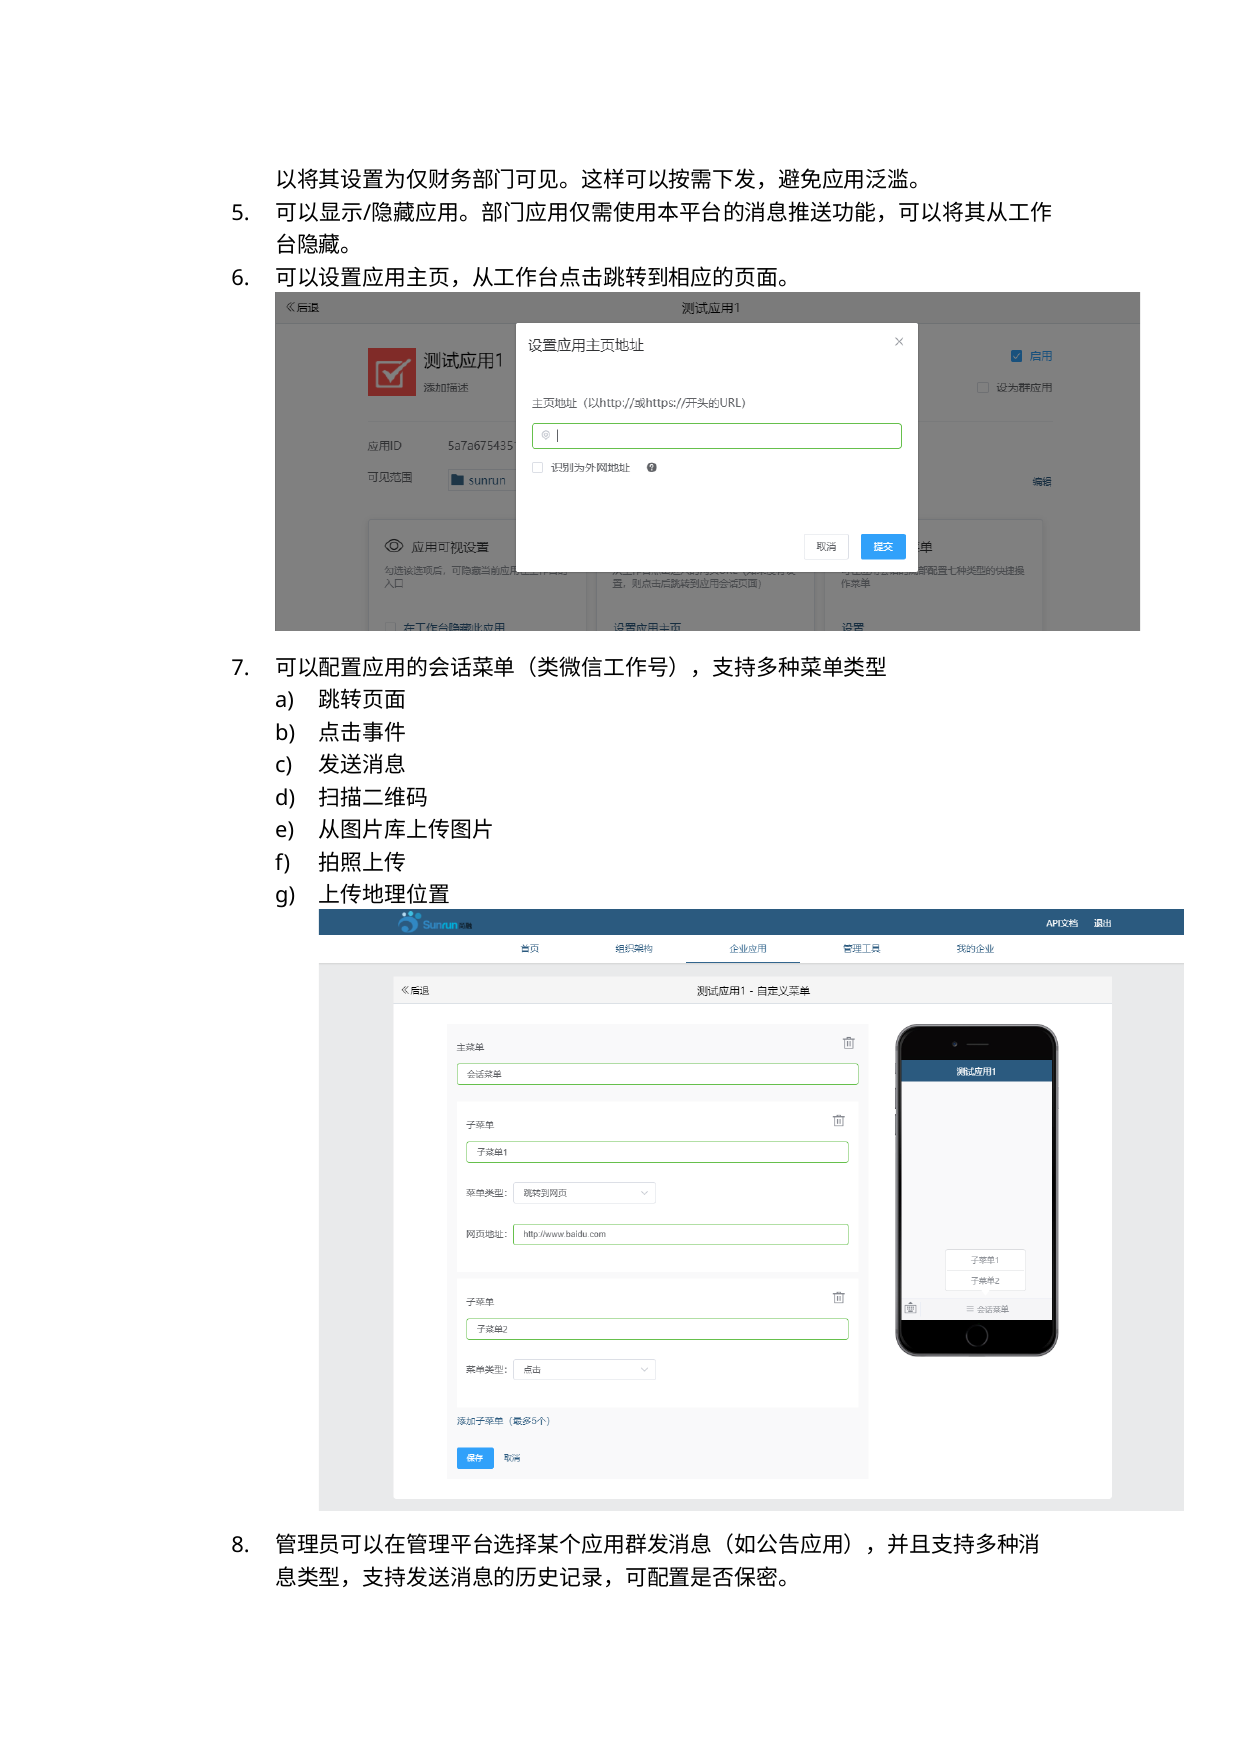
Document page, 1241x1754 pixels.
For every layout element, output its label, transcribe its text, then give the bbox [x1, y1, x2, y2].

list 跳转页面 [275, 682, 1053, 714]
list 扫描二维码 [275, 779, 1053, 812]
list 可以配置应用的会话菜单（类微信工作号），支持多种菜单类型 [231, 649, 1053, 682]
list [231, 162, 1053, 194]
list 可以显示/隐藏应用。部门应用仅需使用本平台的消息推送功能，可以将其从工作台隐藏。 [231, 194, 1053, 259]
picture [275, 292, 1141, 631]
list 拍照上传 [275, 844, 1053, 877]
list 发送消息 [275, 747, 1053, 779]
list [231, 1527, 1053, 1592]
list 从图片库上传图片 [275, 812, 1053, 844]
picture [318, 909, 1184, 1511]
list 点击事件 [275, 714, 1053, 747]
